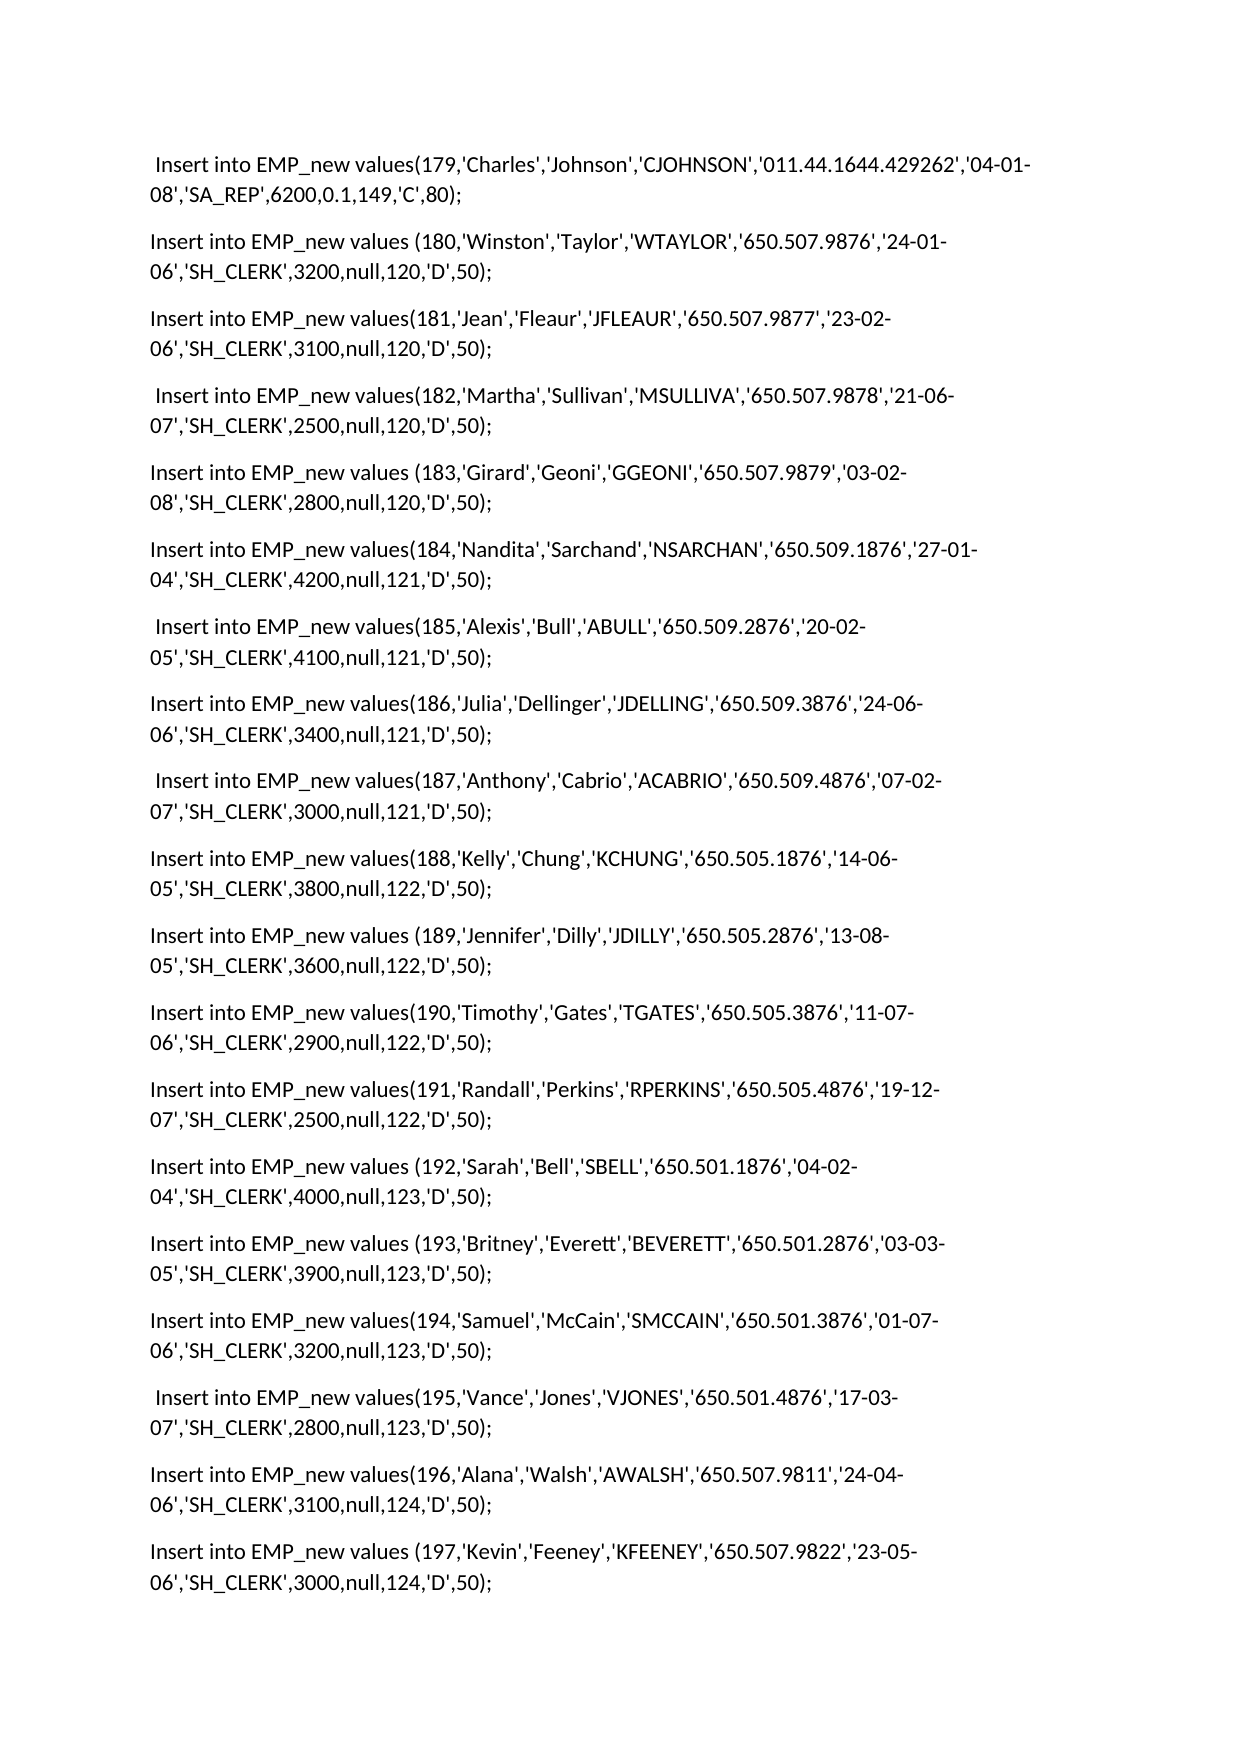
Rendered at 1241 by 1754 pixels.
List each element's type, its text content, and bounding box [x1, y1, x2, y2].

text Insert into EMP_new values (193,'Britney','Everett','BEVERETT','650.501.2876','03-03-05','SH_CLERK',3900,null,123,'D',50); [150, 1229, 1090, 1287]
text Insert into EMP_new values(191,'Randall','Perkins','RPERKINS','650.505.4876','19-12-07','SH_CLERK',2500,null,122,'D',50); [150, 1075, 1090, 1133]
text Insert into EMP_new values (192,'Sarah','Bell','SBELL','650.501.1876','04-02-04','SH_CLERK',4000,null,123,'D',50); [150, 1152, 1090, 1210]
text Insert into EMP_new values (197,'Kevin','Feeney','KFEENEY','650.507.9822','23-05-06','SH_CLERK',3000,null,124,'D',50); [150, 1537, 1090, 1596]
text Insert into EMP_new values(182,'Martha','Sullivan','MSULLIVA','650.507.9878','21-06-07','SH_CLERK',2500,null,120,'D',50); [150, 381, 1090, 439]
text Insert into EMP_new values(190,'Timothy','Gates','TGATES','650.505.3876','11-07-06','SH_CLERK',2900,null,122,'D',50); [150, 998, 1090, 1056]
text Insert into EMP_new values (189,'Jennifer','Dilly','JDILLY','650.505.2876','13-08-05','SH_CLERK',3600,null,122,'D',50); [150, 921, 1090, 979]
text Insert into EMP_new values(185,'Alexis','Bull','ABULL','650.509.2876','20-02-05','SH_CLERK',4100,null,121,'D',50); [150, 612, 1090, 671]
text Insert into EMP_new values(179,'Charles','Johnson','CJOHNSON','011.44.1644.429262','04-01-08','SA_REP',6200,0.1,149,'C',80); [150, 150, 1090, 208]
text Insert into EMP_new values(196,'Alana','Walsh','AWALSH','650.507.9811','24-04-06','SH_CLERK',3100,null,124,'D',50); [150, 1460, 1090, 1519]
text Insert into EMP_new values(186,'Julia','Dellinger','JDELLING','650.509.3876','24-06-06','SH_CLERK',3400,null,121,'D',50); [150, 689, 1090, 748]
text Insert into EMP_new values (180,'Winston','Taylor','WTAYLOR','650.507.9876','24-01-06','SH_CLERK',3200,null,120,'D',50); [150, 227, 1090, 285]
text Insert into EMP_new values(194,'Samuel','McCain','SMCCAIN','650.501.3876','01-07-06','SH_CLERK',3200,null,123,'D',50); [150, 1306, 1090, 1364]
text Insert into EMP_new values(187,'Anthony','Cabrio','ACABRIO','650.509.4876','07-02-07','SH_CLERK',3000,null,121,'D',50); [150, 767, 1090, 825]
text Insert into EMP_new values(195,'Vance','Jones','VJONES','650.501.4876','17-03-07','SH_CLERK',2800,null,123,'D',50); [150, 1383, 1090, 1442]
text Insert into EMP_new values(184,'Nandita','Sarchand','NSARCHAN','650.509.1876','27-01-04','SH_CLERK',4200,null,121,'D',50); [150, 535, 1090, 594]
text Insert into EMP_new values(188,'Kelly','Chung','KCHUNG','650.505.1876','14-06-05','SH_CLERK',3800,null,122,'D',50); [150, 844, 1090, 902]
text Insert into EMP_new values(181,'Jean','Fleaur','JFLEAUR','650.507.9877','23-02-06','SH_CLERK',3100,null,120,'D',50); [150, 304, 1090, 362]
text Insert into EMP_new values (183,'Girard','Geoni','GGEONI','650.507.9879','03-02-08','SH_CLERK',2800,null,120,'D',50); [150, 458, 1090, 517]
